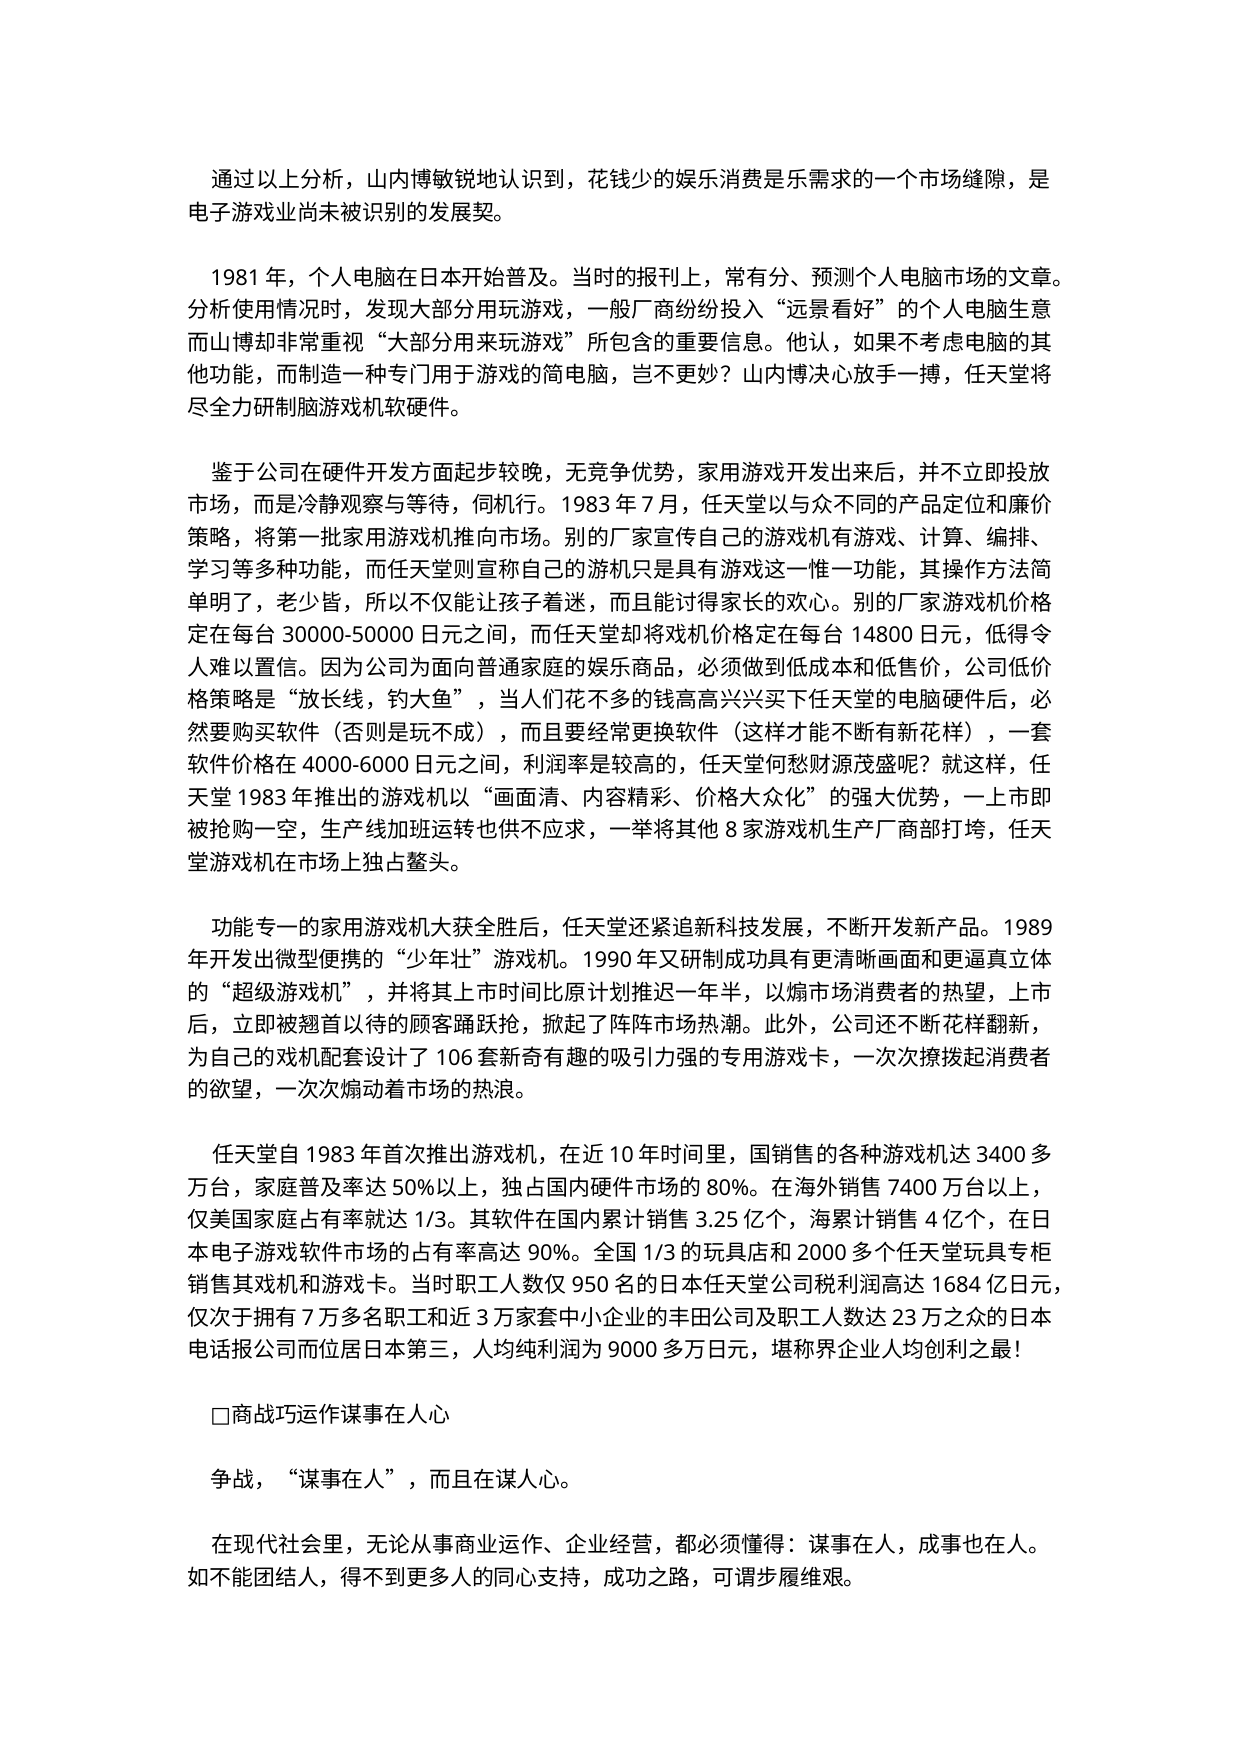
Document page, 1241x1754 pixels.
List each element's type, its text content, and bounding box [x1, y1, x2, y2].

text □商战巧运作谋事在人心 [187, 1397, 1053, 1429]
text 1981年，个人电脑在日本开始普及。当时的报刊上，常有分、预测个人电脑市场的文章。分析使用情况时，发现大部分用玩游戏，一般厂商纷纷投入“远景看好”的个人电脑生意，而山博却非常重视“大部分用来玩游戏”所包含的重要信息。他认，如果不考虑电脑的其他功能，而制造一种专门用于游戏的简电脑，岂不更妙？山内博决心放手一搏，任天堂将尽全力研制脑游戏机软硬件。 [187, 259, 1053, 422]
text 鉴于公司在硬件开发方面起步较晚，无竞争优势，家用游戏开发出来后，并不立即投放市场，而是冷静观察与等待，伺机行。1983年7月，任天堂以与众不同的产品定位和廉价策略，将第一批家用游戏机推向市场。别的厂家宣传自己的游戏机有游戏、计算、编排、学习等多种功能，而任天堂则宣称自己的游机只是具有游戏这一惟一功能，其操作方法简单明了，老少皆，所以不仅能让孩子着迷，而且能讨得家长的欢心。别的厂家游戏机价格定在每台30000-50000日元之间，而任天堂却将戏机价格定在每台14800日元，低得令人难以置信。因为公司为面向普通家庭的娱乐商品，必须做到低成本和低售价，公司低价格策略是“放长线，钓大鱼”，当人们花不多的钱高高兴兴买下任天堂的电脑硬件后，必然要购买软件（否则是玩不成），而且要经常更换软件（这样才能不断有新花样），一套软件价格在4000-6000日元之间，利润率是较高的，任天堂何愁财源茂盛呢？就这样，任天堂1983年推出的游戏机以“画面清、内容精彩、价格大众化”的强大优势，一上市即被抢购一空，生产线加班运转也供不应求，一举将其他8家游戏机生产厂商部打垮，任天堂游戏机在市场上独占鳌头。 [187, 454, 1053, 877]
text 功能专一的家用游戏机大获全胜后，任天堂还紧追新科技发展，不断开发新产品。1989年开发出微型便携的“少年壮”游戏机。1990年又研制成功具有更清晰画面和更逼真立体的“超级游戏机”，并将其上市时间比原计划推迟一年半，以煽市场消费者的热望，上市后，立即被翘首以待的顾客踊跃抢，掀起了阵阵市场热潮。此外，公司还不断花样翻新，为自己的戏机配套设计了106套新奇有趣的吸引力强的专用游戏卡，一次次撩拨起消费者的欲望，一次次煽动着市场的热浪。 [187, 909, 1053, 1104]
text 通过以上分析，山内博敏锐地认识到，花钱少的娱乐消费是乐需求的一个市场缝隙，是电子游戏业尚未被识别的发展契。 [187, 162, 1053, 227]
text 争战，“谋事在人”，而且在谋人心。 [187, 1462, 1053, 1494]
text 在现代社会里，无论从事商业运作、企业经营，都必须懂得：谋事在人，成事也在人。如不能团结人，得不到更多人的同心支持，成功之路，可谓步履维艰。 [187, 1527, 1053, 1592]
text 任天堂自1983年首次推出游戏机，在近10年时间里，国销售的各种游戏机达3400多万台，家庭普及率达50%以上，独占国内硬件市场的80%。在海外销售7400万台以上，仅美国家庭占有率就达1/3。其软件在国内累计销售3.25亿个，海累计销售4亿个，在日本电子游戏软件市场的占有率高达90%。全国1/3的玩具店和2000多个任天堂玩具专柜销售其戏机和游戏卡。当时职工人数仅950名的日本任天堂公司税利润高达1684亿日元，仅次于拥有7万多名职工和近3万家套中小企业的丰田公司及职工人数达23万之众的日本电话报公司而位居日本第三，人均纯利润为9000多万日元，堪称界企业人均创利之最！ [187, 1137, 1053, 1364]
